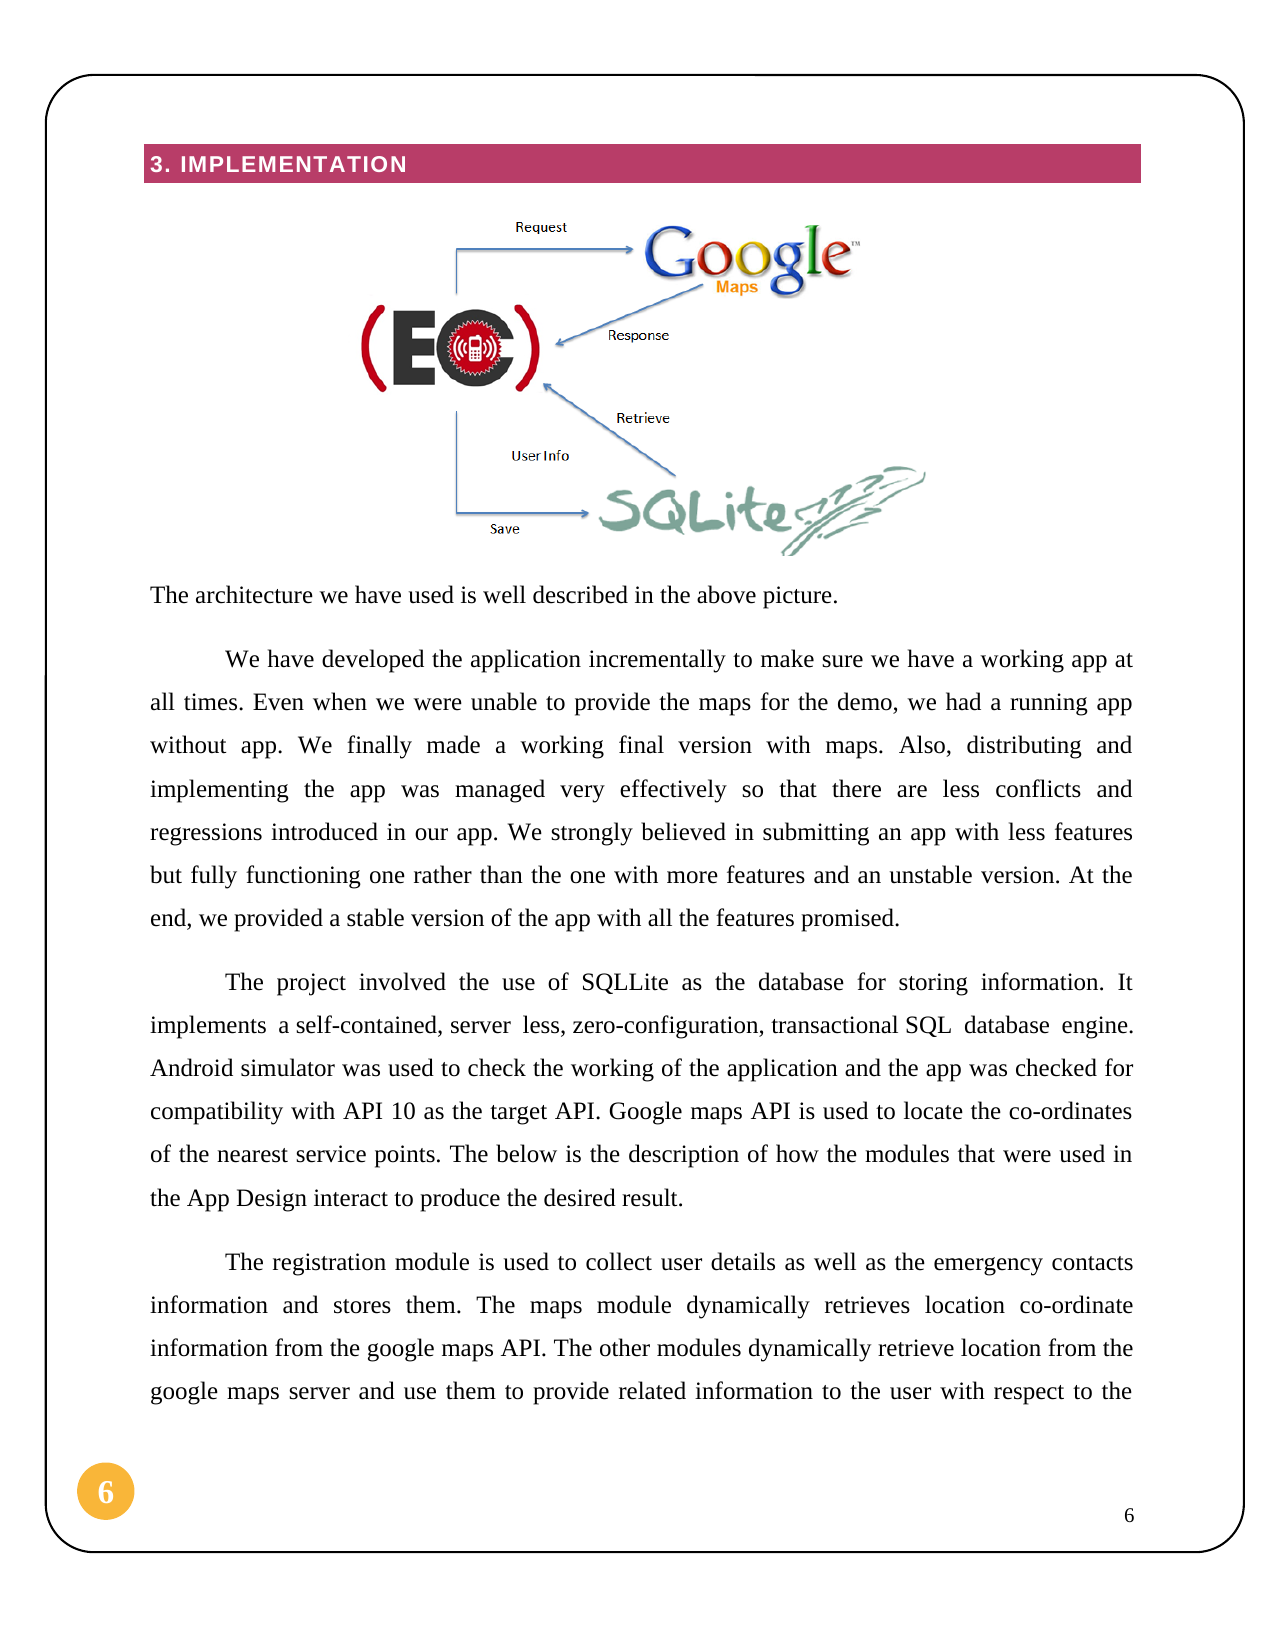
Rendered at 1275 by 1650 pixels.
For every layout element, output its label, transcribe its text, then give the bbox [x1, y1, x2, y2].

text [150, 1247, 1134, 1405]
text The project involved the use of SQLLite as the database for storing information. It implements a self-contained, server less, zero-configuration, transactional SQL database engine. Android simulator was used to check the working of the application and the app was checked for compatibility with API 10 as the target API. Google maps API is used to locate the co-ordinates of the nearest service points. The below is the description of how the modules that were used in the App Design interact to produce the desired result. [150, 967, 1134, 1211]
subtitle 3. Implementation [150, 151, 1134, 177]
picture [347, 203, 938, 556]
text The architecture we have used is well described in the above picture. [150, 580, 1134, 609]
text We have developed the application incrementally to make sure we have a working app at all times. Even when we were unable to provide the maps for the demo, we had a running app without app. We finally made a working final version with maps. Also, distributing and implementing the app was managed very effectively so that there are less conflicts and regressions introduced in our app. We strongly believed in submitting an app with less features but fully functioning one rather than the one with more features and an unstable version. At the end, we provided a stable version of the app with all the features promised. [150, 644, 1134, 932]
